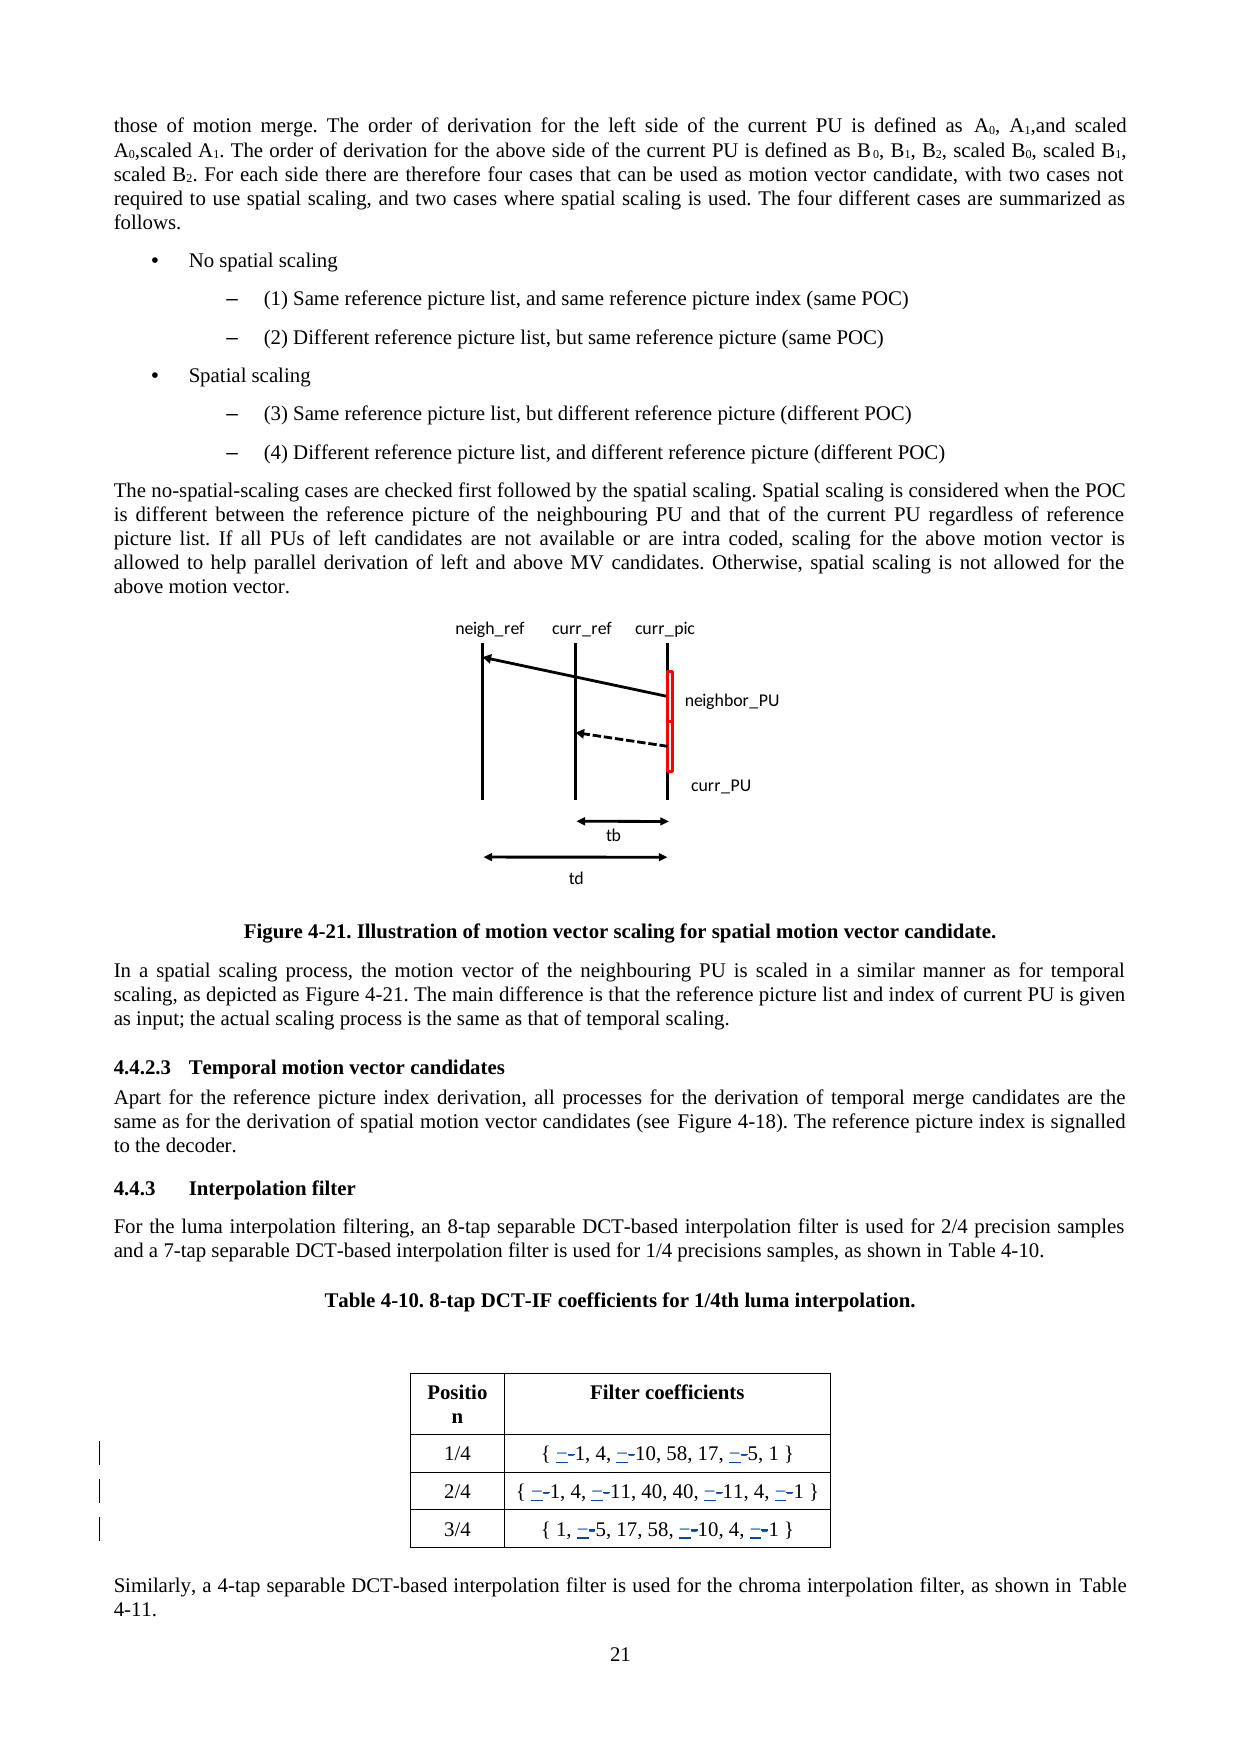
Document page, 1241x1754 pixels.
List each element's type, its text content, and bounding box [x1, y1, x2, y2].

list (3) Same reference picture list, but different reference picture (different POC) [226, 401, 1127, 425]
list (1) Same reference picture list, and same reference picture index (same POC) [226, 286, 1127, 310]
list No spatial scaling [151, 248, 1127, 272]
text The no-spatial-scaling cases are checked first followed by the spatial scaling. Spatial scaling is considered when the POC is different between the reference picture of the neighbouring PU and that of the current PU regardless of reference picture list. If all PUs of left candidates are not available or are intra coded, scaling for the above motion vector is allowed to help parallel derivation of left and above MV candidates. Otherwise, spatial scaling is not allowed for the above motion vector. [113, 478, 1127, 598]
table_cell { 1, 4, 11, 40, 40, 11, 4, 1 } [505, 1473, 830, 1509]
table_cell 1/4 [411, 1435, 504, 1472]
table_cell 3/4 [411, 1510, 504, 1547]
table_cell 2/4 [411, 1473, 504, 1509]
table_header Filter coefficients [505, 1374, 830, 1434]
table_header Position [411, 1374, 504, 1434]
list (2) Different reference picture list, but same reference picture (same POC) [226, 324, 1127, 349]
subtitle Temporal motion vector candidates [113, 1055, 1127, 1079]
list (4) Different reference picture list, and different reference picture (different POC) [226, 439, 1127, 464]
subtitle Interpolation filter [113, 1176, 1127, 1200]
list Spatial scaling [151, 363, 1127, 387]
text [113, 113, 1127, 234]
table_cell { 1, 5, 17, 58, 10, 4, 1 } [505, 1510, 830, 1547]
table_cell { 1, 4, 10, 58, 17, 5, 1 } [505, 1435, 830, 1472]
